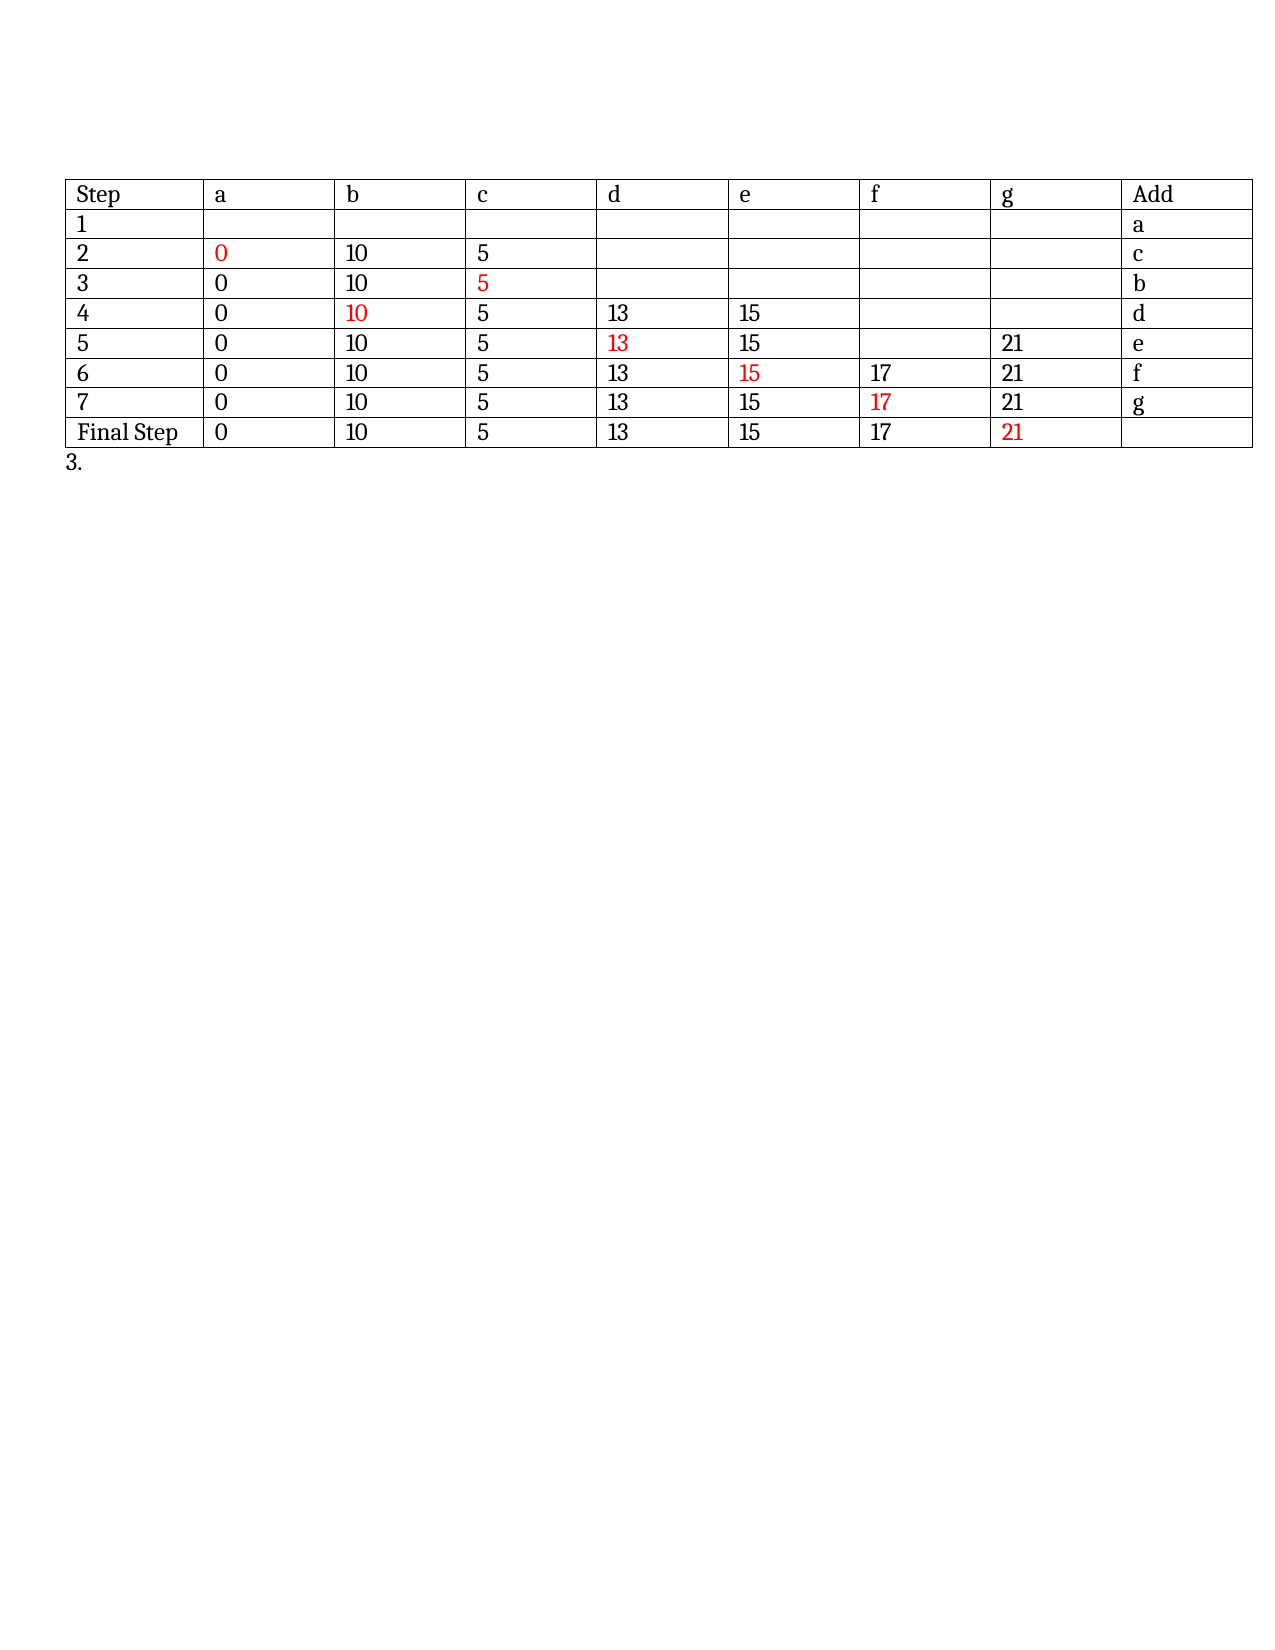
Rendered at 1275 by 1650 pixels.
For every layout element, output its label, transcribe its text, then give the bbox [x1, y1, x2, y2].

table_header Add [1122, 180, 1252, 208]
table_cell 10 [335, 418, 465, 447]
text 3. [66, 448, 1087, 477]
table_cell 21 [991, 359, 1121, 387]
table_header b [335, 180, 465, 208]
table_cell 13 [597, 418, 728, 447]
table_cell 21 [991, 418, 1121, 447]
table_header e [729, 180, 859, 208]
table_cell 10 [335, 269, 465, 298]
table_cell e [1122, 329, 1252, 357]
table_cell [1122, 418, 1252, 447]
table_cell c [1122, 239, 1252, 268]
table_cell 15 [729, 359, 859, 387]
table_header c [466, 180, 596, 208]
table_cell 21 [991, 329, 1121, 357]
table_cell 0 [204, 239, 334, 268]
table_cell 4 [66, 299, 203, 328]
table_cell 0 [204, 299, 334, 328]
table_cell [597, 210, 728, 238]
table_cell 10 [335, 299, 465, 328]
table_cell [335, 210, 465, 238]
table_cell 15 [729, 299, 859, 328]
table_cell 10 [335, 388, 465, 417]
table_cell 10 [335, 359, 465, 387]
table_cell [466, 210, 596, 238]
table_cell f [1122, 359, 1252, 387]
table_cell a [1122, 210, 1252, 238]
table_cell 5 [466, 269, 596, 298]
table_cell Final Step [66, 418, 203, 447]
table_header a [204, 180, 334, 208]
table_cell 10 [335, 239, 465, 268]
table_header Step [66, 180, 203, 208]
table_cell 15 [729, 329, 859, 357]
table_cell 13 [597, 299, 728, 328]
table_cell 0 [204, 388, 334, 417]
table_cell 21 [991, 388, 1121, 417]
table_cell [860, 210, 990, 238]
table_cell 0 [204, 359, 334, 387]
table_cell [991, 299, 1121, 328]
table_cell [597, 269, 728, 298]
table_cell [991, 210, 1121, 238]
table_cell 6 [66, 359, 203, 387]
table_cell d [1122, 299, 1252, 328]
table_cell 5 [466, 329, 596, 357]
table_cell 0 [204, 329, 334, 357]
table_cell 10 [335, 329, 465, 357]
table_cell 5 [466, 239, 596, 268]
table_cell 13 [597, 329, 728, 357]
table_cell [204, 210, 334, 238]
table_cell 2 [66, 239, 203, 268]
table_cell 15 [729, 418, 859, 447]
table_cell 0 [204, 418, 334, 447]
table_cell 5 [66, 329, 203, 357]
table_cell 5 [466, 418, 596, 447]
table_cell 13 [597, 388, 728, 417]
table_cell [860, 239, 990, 268]
table_cell 5 [466, 299, 596, 328]
table_cell [729, 239, 859, 268]
table_cell [991, 239, 1121, 268]
table_cell 15 [729, 388, 859, 417]
table_cell 5 [466, 359, 596, 387]
table_cell 7 [66, 388, 203, 417]
table_cell 17 [860, 388, 990, 417]
table_header g [991, 180, 1121, 208]
table_cell 13 [597, 359, 728, 387]
table_cell 17 [860, 359, 990, 387]
table_cell [729, 210, 859, 238]
table_cell b [1122, 269, 1252, 298]
table_cell [597, 239, 728, 268]
table_header f [860, 180, 990, 208]
table_cell [860, 299, 990, 328]
table_cell [729, 269, 859, 298]
table_cell 3 [66, 269, 203, 298]
table_cell [991, 269, 1121, 298]
table_cell [860, 269, 990, 298]
table_header d [597, 180, 728, 208]
table_cell [860, 329, 990, 357]
table_cell 0 [204, 269, 334, 298]
table_cell 17 [860, 418, 990, 447]
table_cell 1 [66, 210, 203, 238]
table_cell g [1122, 388, 1252, 417]
table_cell 5 [466, 388, 596, 417]
